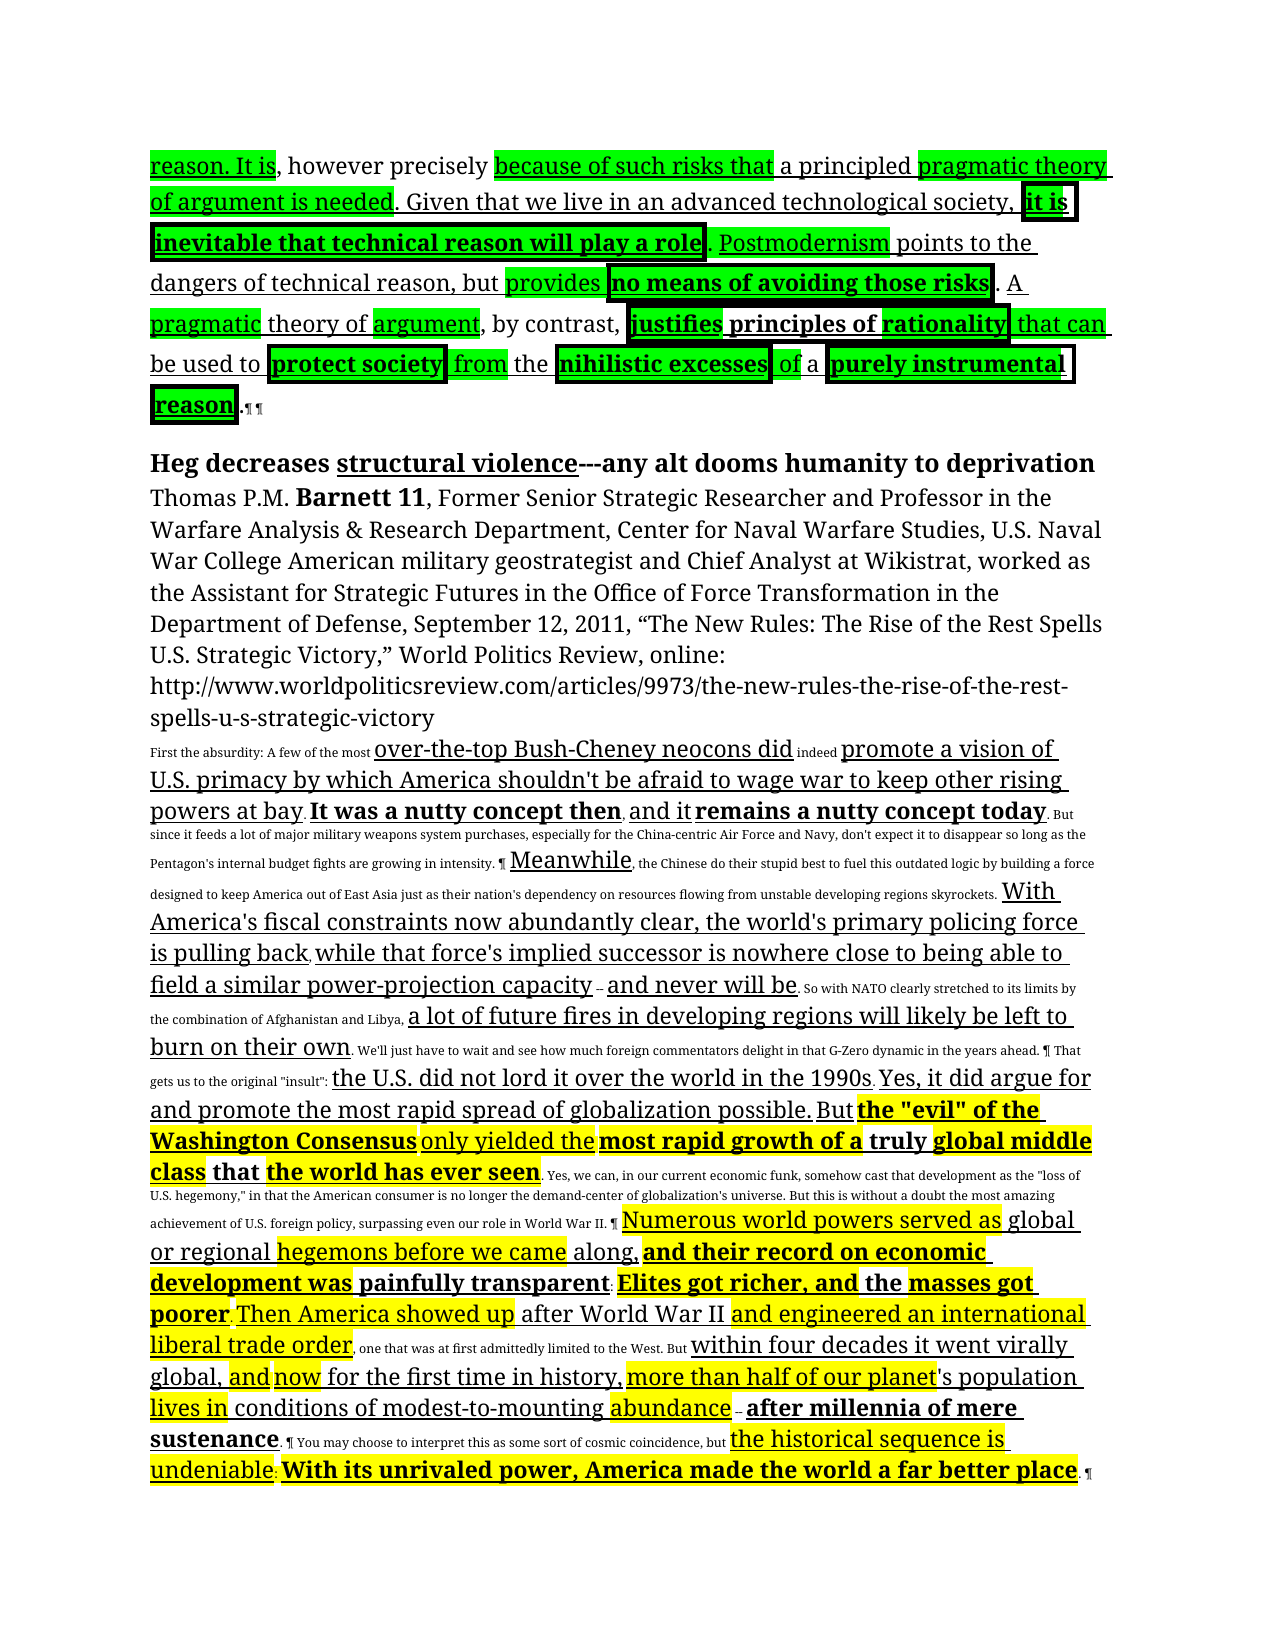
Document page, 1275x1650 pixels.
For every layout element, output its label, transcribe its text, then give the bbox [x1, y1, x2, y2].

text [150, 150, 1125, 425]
text Heg decreases structural violence---any alt dooms humanity to deprivation [150, 446, 1125, 480]
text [150, 733, 1095, 1486]
text Thomas P.M. Barnett 11, Former Senior Strategic Researcher and Professor in the Warfare Analysis & Research Department, Center for Naval Warfare Studies, U.S. Naval War College American military geostrategist and Chief Analyst at Wikistrat, worked as the Assistant for Strategic Futures in the Office of Force Transformation in the Department of Defense, September 12, 2011, “The New Rules: The Rise of the Rest Spells U.S. Strategic Victory,” World Politics Review, online: http://www.worldpoliticsreview.com/articles/9973/the-new-rules-the-rise-of-the-rest-spells-u-s-strategic-victory [150, 480, 1125, 733]
